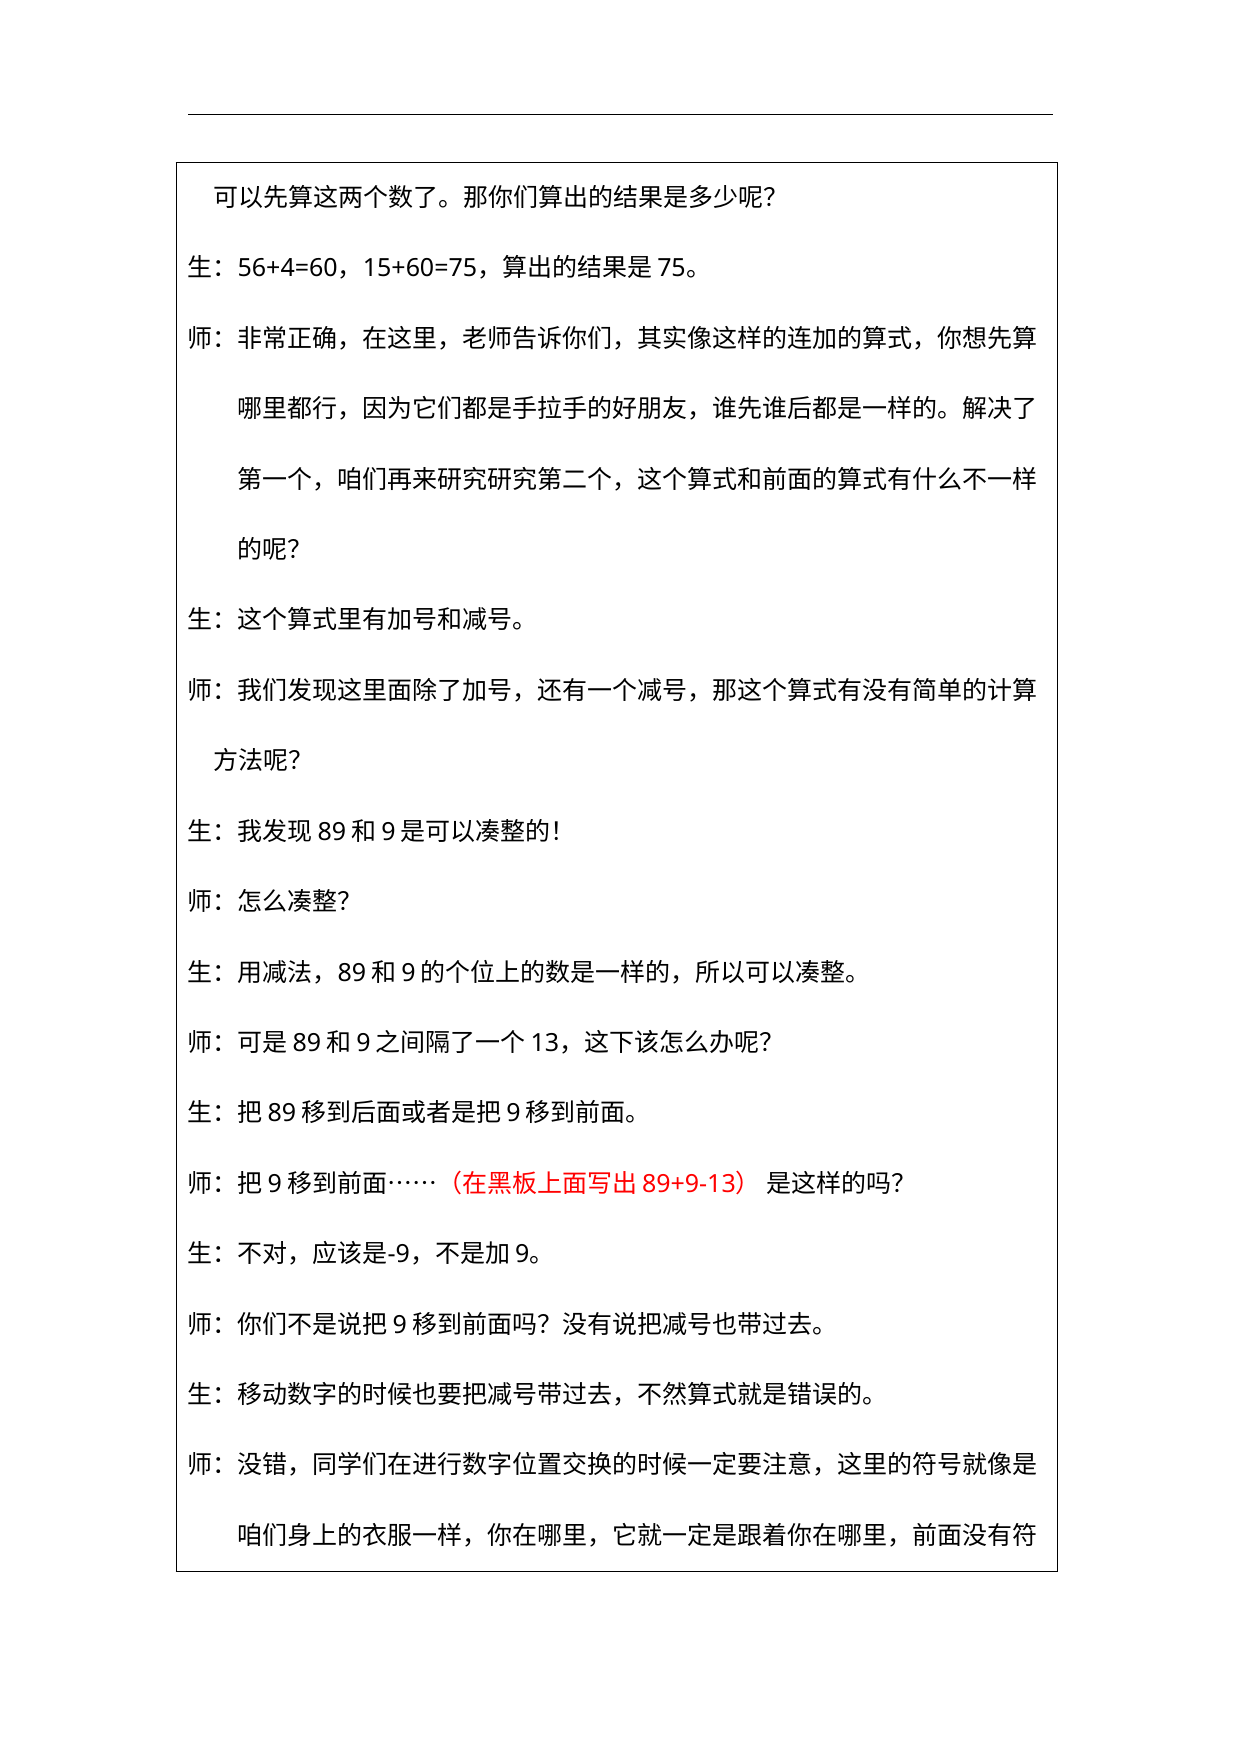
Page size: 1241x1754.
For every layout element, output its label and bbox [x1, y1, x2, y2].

table_cell [177, 163, 1057, 1571]
